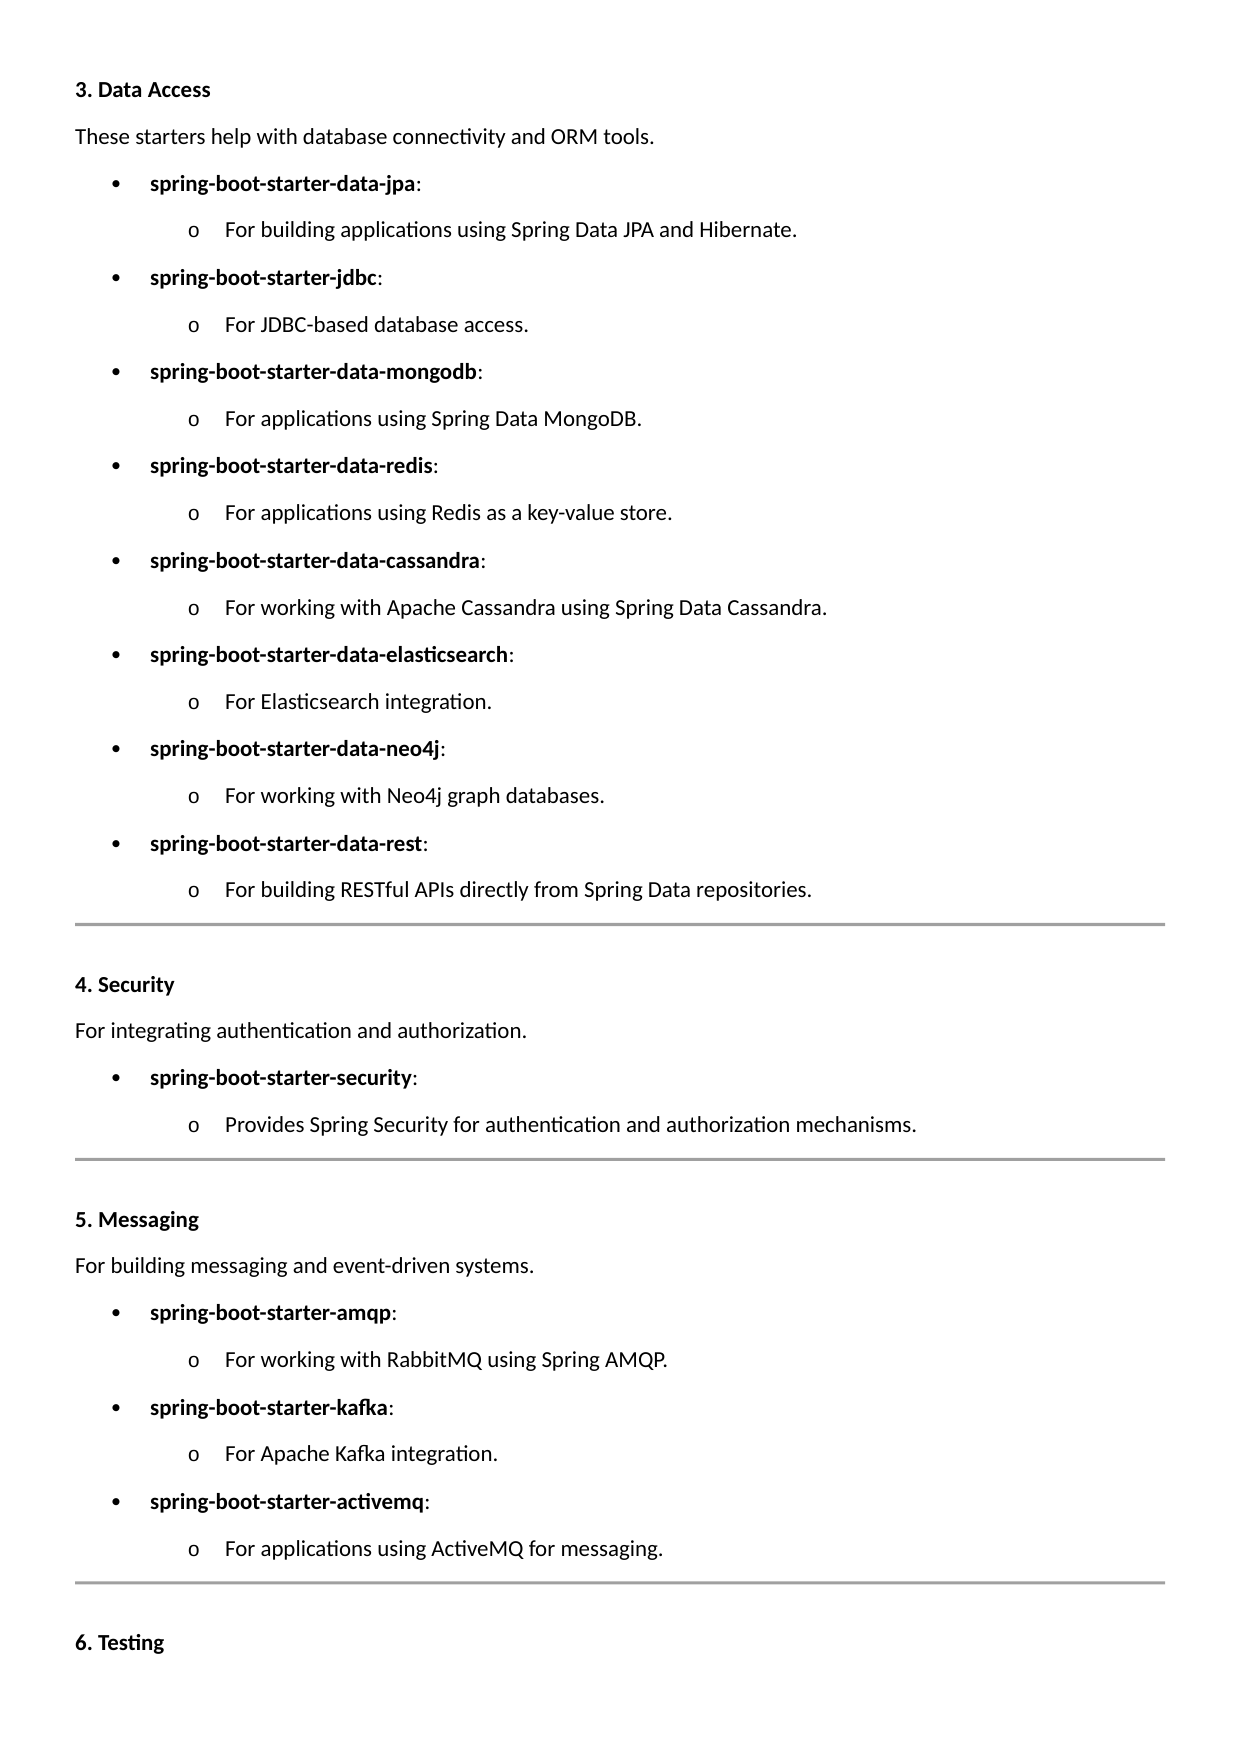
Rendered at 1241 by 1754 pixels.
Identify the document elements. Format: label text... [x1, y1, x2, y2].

list For Elasticsearch integration. [187, 687, 1165, 716]
list For Apache Kafka integration. [187, 1439, 1165, 1468]
text 6. Testing [75, 1628, 1165, 1656]
text For building messaging and event-driven systems. [75, 1252, 1165, 1279]
list spring-boot-starter-security: [112, 1063, 1165, 1092]
list spring-boot-starter-data-mongodb: [112, 357, 1165, 385]
list spring-boot-starter-data-redis: [112, 452, 1165, 479]
list For building applications using Spring Data JPA and Hibernate. [187, 216, 1165, 244]
list spring-boot-starter-data-cassandra: [112, 546, 1165, 574]
list For working with RabbitMQ using Spring AMQP. [187, 1345, 1165, 1374]
list spring-boot-starter-kafka: [112, 1393, 1165, 1421]
list spring-boot-starter-jdbc: [112, 263, 1165, 291]
list For applications using Spring Data MongoDB. [187, 404, 1165, 433]
list spring-boot-starter-amqp: [112, 1298, 1165, 1326]
list For applications using ActiveMQ for messaging. [187, 1534, 1165, 1562]
list For JDBC-based database access. [187, 310, 1165, 338]
list For working with Neo4j graph databases. [187, 781, 1165, 810]
text 3. Data Access [75, 75, 1165, 103]
list spring-boot-starter-data-elasticsearch: [112, 640, 1165, 668]
text 5. Messaging [75, 1205, 1165, 1233]
list spring-boot-starter-data-neo4j: [112, 734, 1165, 762]
list spring-boot-starter-activemq: [112, 1487, 1165, 1515]
list spring-boot-starter-data-jpa: [112, 169, 1165, 197]
text These starters help with database connectivity and ORM tools. [75, 122, 1165, 150]
text 4. Security [75, 970, 1165, 998]
list For working with Apache Cassandra using Spring Data Cassandra. [187, 593, 1165, 621]
list For applications using Redis as a key-value store. [187, 498, 1165, 527]
list Provides Spring Security for authentication and authorization mechanisms. [187, 1110, 1165, 1139]
list For building RESTful APIs directly from Spring Data repositories. [187, 876, 1165, 904]
list spring-boot-starter-data-rest: [112, 829, 1165, 857]
text For integrating authentication and authorization. [75, 1017, 1165, 1045]
